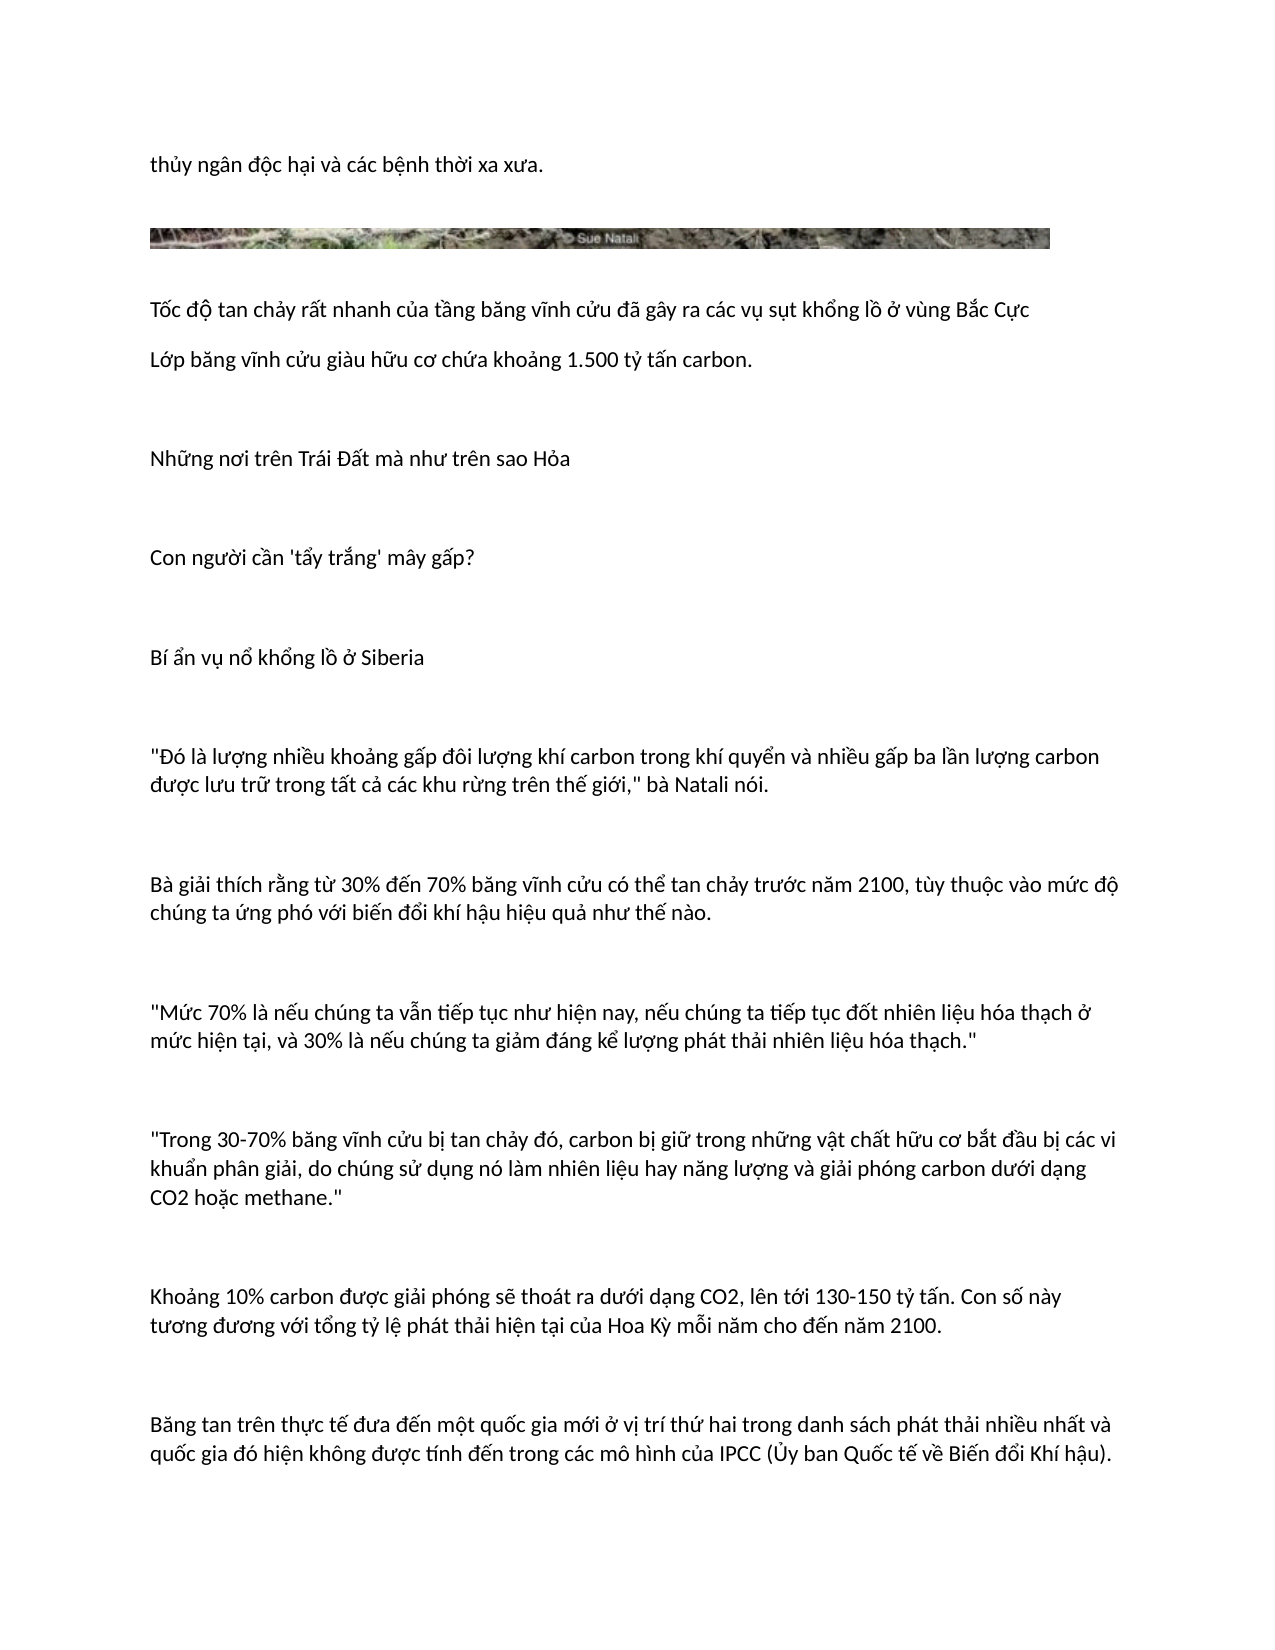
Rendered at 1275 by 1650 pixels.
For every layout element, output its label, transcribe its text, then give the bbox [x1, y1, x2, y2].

text "Mức 70% là nếu chúng ta vẫn tiếp tục như hiện nay, nếu chúng ta tiếp tục đốt nhiên liệu hóa thạch ở mức hiện tại, và 30% là nếu chúng ta giảm đáng kể lượng phát thải nhiên liệu hóa thạch." [150, 997, 1125, 1054]
text "Trong 30-70% băng vĩnh cửu bị tan chảy đó, carbon bị giữ trong những vật chất hữu cơ bắt đầu bị các vi khuẩn phân giải, do chúng sử dụng nó làm nhiên liệu hay năng lượng và giải phóng carbon dưới dạng CO2 hoặc methane." [150, 1125, 1125, 1211]
text Lớp băng vĩnh cửu giàu hữu cơ chứa khoảng 1.500 tỷ tấn carbon. [150, 344, 1125, 373]
text Bà giải thích rằng từ 30% đến 70% băng vĩnh cửu có thể tan chảy trước năm 2100, tùy thuộc vào mức độ chúng ta ứng phó với biến đổi khí hậu hiệu quả như thế nào. [150, 869, 1125, 927]
text Bí ẩn vụ nổ khổng lồ ở Siberia [150, 642, 1125, 671]
text Tốc độ tan chảy rất nhanh của tầng băng vĩnh cửu đã gây ra các vụ sụt khổng lồ ở vùng Bắc Cực [150, 295, 1125, 324]
text Những nơi trên Trái Đất mà như trên sao Hỏa [150, 444, 1125, 472]
text Con người cần 'tẩy trắng' mây gấp? [150, 543, 1125, 572]
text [150, 150, 1125, 179]
text Khoảng 10% carbon được giải phóng sẽ thoát ra dưới dạng CO2, lên tới 130-150 tỷ tấn. Con số này tương đương với tổng tỷ lệ phát thải hiện tại của Hoa Kỳ mỗi năm cho đến năm 2100. [150, 1282, 1125, 1339]
text "Đó là lượng nhiều khoảng gấp đôi lượng khí carbon trong khí quyển và nhiều gấp ba lần lượng carbon được lưu trữ trong tất cả các khu rừng trên thế giới," bà Natali nói. [150, 741, 1125, 799]
text Băng tan trên thực tế đưa đến một quốc gia mới ở vị trí thứ hai trong danh sách phát thải nhiều nhất và quốc gia đó hiện không được tính đến trong các mô hình của IPCC (Ủy ban Quốc tế về Biến đổi Khí hậu). [150, 1409, 1125, 1467]
